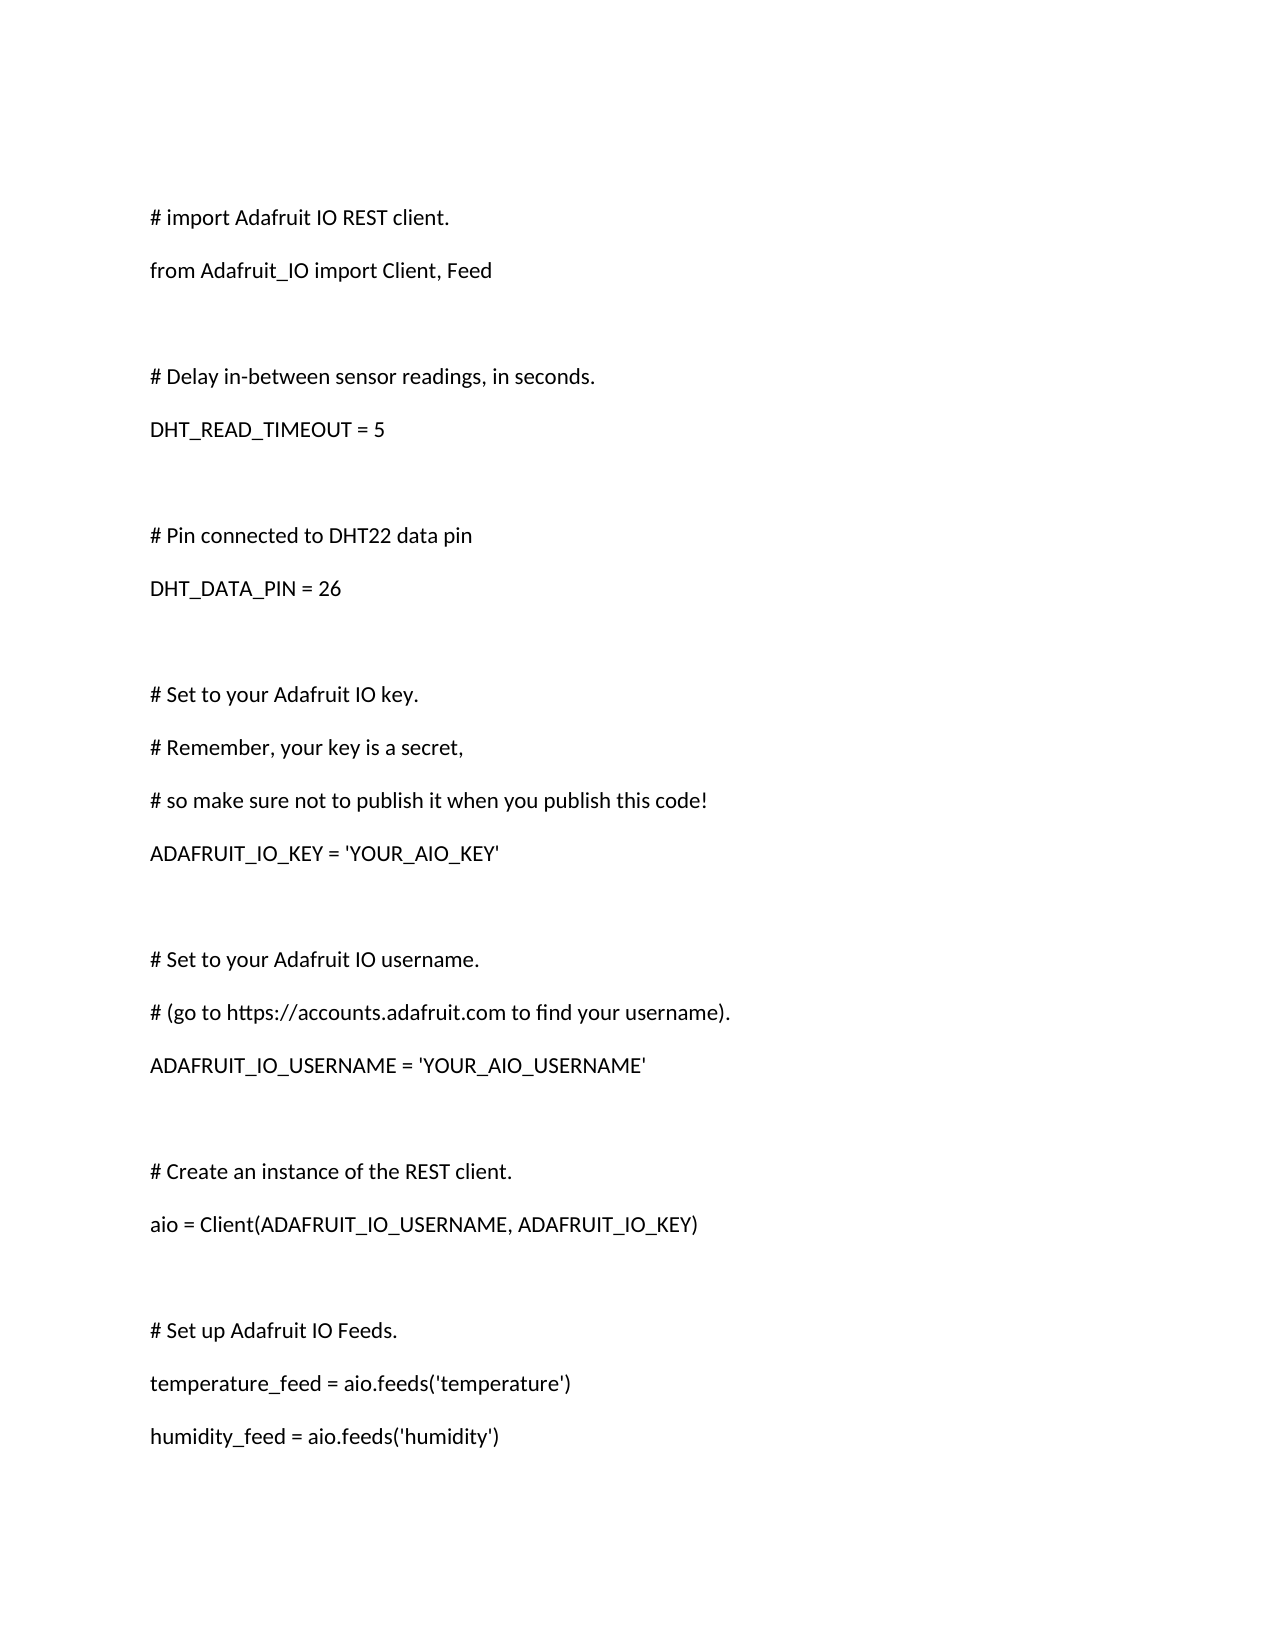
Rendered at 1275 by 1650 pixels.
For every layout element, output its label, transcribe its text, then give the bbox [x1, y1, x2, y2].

text # Set to your Adafruit IO key. [150, 680, 1125, 708]
text # Set up Adafruit IO Feeds. [150, 1316, 1125, 1344]
text aio = Client(ADAFRUIT_IO_USERNAME, ADAFRUIT_IO_KEY) [150, 1210, 1125, 1238]
text from Adafruit_IO import Client, Feed [150, 256, 1125, 284]
text # Create an instance of the REST client. [150, 1157, 1125, 1185]
text # Pin connected to DHT22 data pin [150, 521, 1125, 549]
text # (go to https://accounts.adafruit.com to find your username). [150, 998, 1125, 1026]
text temperature_feed = aio.feeds('temperature') [150, 1369, 1125, 1397]
text # Delay in-between sensor readings, in seconds. [150, 362, 1125, 390]
text # import Adafruit IO REST client. [150, 203, 1125, 231]
text # so make sure not to publish it when you publish this code! [150, 786, 1125, 814]
text # Remember, your key is a secret, [150, 733, 1125, 761]
text humidity_feed = aio.feeds('humidity') [150, 1422, 1125, 1451]
text ADAFRUIT_IO_KEY = 'YOUR_AIO_KEY' [150, 839, 1125, 867]
text # Set to your Adafruit IO username. [150, 945, 1125, 973]
text DHT_READ_TIMEOUT = 5 [150, 415, 1125, 443]
text ADAFRUIT_IO_USERNAME = 'YOUR_AIO_USERNAME' [150, 1051, 1125, 1079]
text DHT_DATA_PIN = 26 [150, 574, 1125, 602]
